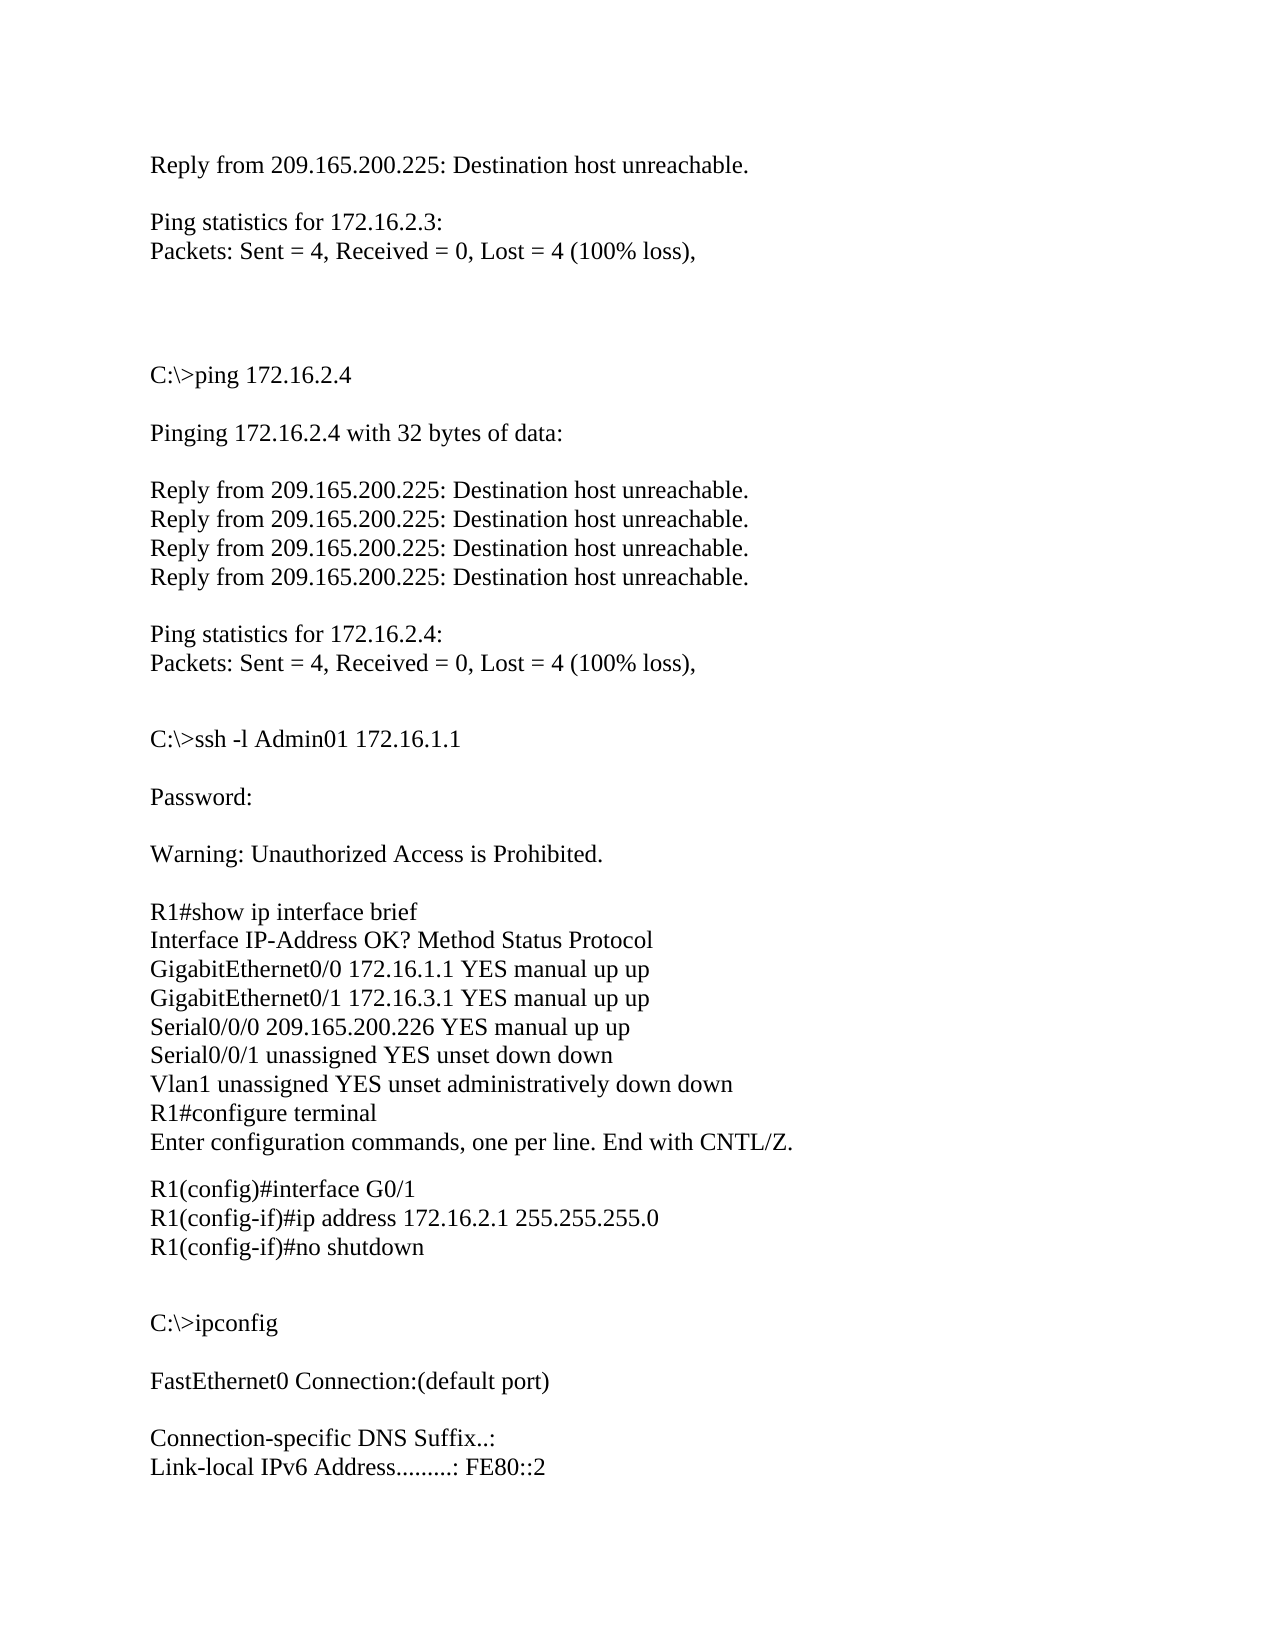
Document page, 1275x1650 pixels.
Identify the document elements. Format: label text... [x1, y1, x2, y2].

text Reply from 209.165.200.225: Destination host unreachable. [150, 475, 1125, 504]
text R1(config-if)#ip address 172.16.2.1 255.255.255.0 [150, 1203, 1125, 1232]
text Reply from 209.165.200.225: Destination host unreachable. [150, 533, 1125, 562]
text Interface IP-Address OK? Method Status Protocol [150, 926, 1125, 954]
text Ping statistics for 172.16.2.3: [150, 207, 1125, 236]
text Warning: Unauthorized Access is Prohibited. [150, 839, 1125, 868]
text Packets: Sent = 4, Received = 0, Lost = 4 (100% loss), [150, 236, 1125, 265]
text Vlan1 unassigned YES unset administratively down down [150, 1069, 1125, 1098]
text GigabitEthernet0/0 172.16.1.1 YES manual up up [150, 954, 1125, 983]
text Reply from 209.165.200.225: Destination host unreachable. [150, 504, 1125, 533]
text Pinging 172.16.2.4 with 32 bytes of data: [150, 418, 1125, 447]
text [150, 150, 1125, 179]
text C:\>ssh -l Admin01 172.16.1.1 [150, 724, 1125, 753]
text Serial0/0/0 209.165.200.226 YES manual up up [150, 1012, 1125, 1041]
text R1(config-if)#no shutdown [150, 1232, 1125, 1261]
text Reply from 209.165.200.225: Destination host unreachable. [150, 562, 1125, 590]
text C:\>ipconfig [150, 1308, 1125, 1337]
text Enter configuration commands, one per line. End with CNTL/Z. [150, 1127, 1125, 1156]
text Serial0/0/1 unassigned YES unset down down [150, 1041, 1125, 1069]
text Packets: Sent = 4, Received = 0, Lost = 4 (100% loss), [150, 648, 1125, 677]
text Connection-specific DNS Suffix..: [150, 1423, 1125, 1452]
text C:\>ping 172.16.2.4 [150, 360, 1125, 389]
text Password: [150, 782, 1125, 811]
text Ping statistics for 172.16.2.4: [150, 619, 1125, 648]
text FastEthernet0 Connection:(default port) [150, 1366, 1125, 1395]
text R1(config)#interface G0/1 [150, 1174, 1125, 1203]
text Link-local IPv6 Address.........: FE80::2 [150, 1452, 1125, 1481]
text R1#show ip interface brief [150, 897, 1125, 926]
text R1#configure terminal [150, 1098, 1125, 1127]
text GigabitEthernet0/1 172.16.3.1 YES manual up up [150, 983, 1125, 1012]
